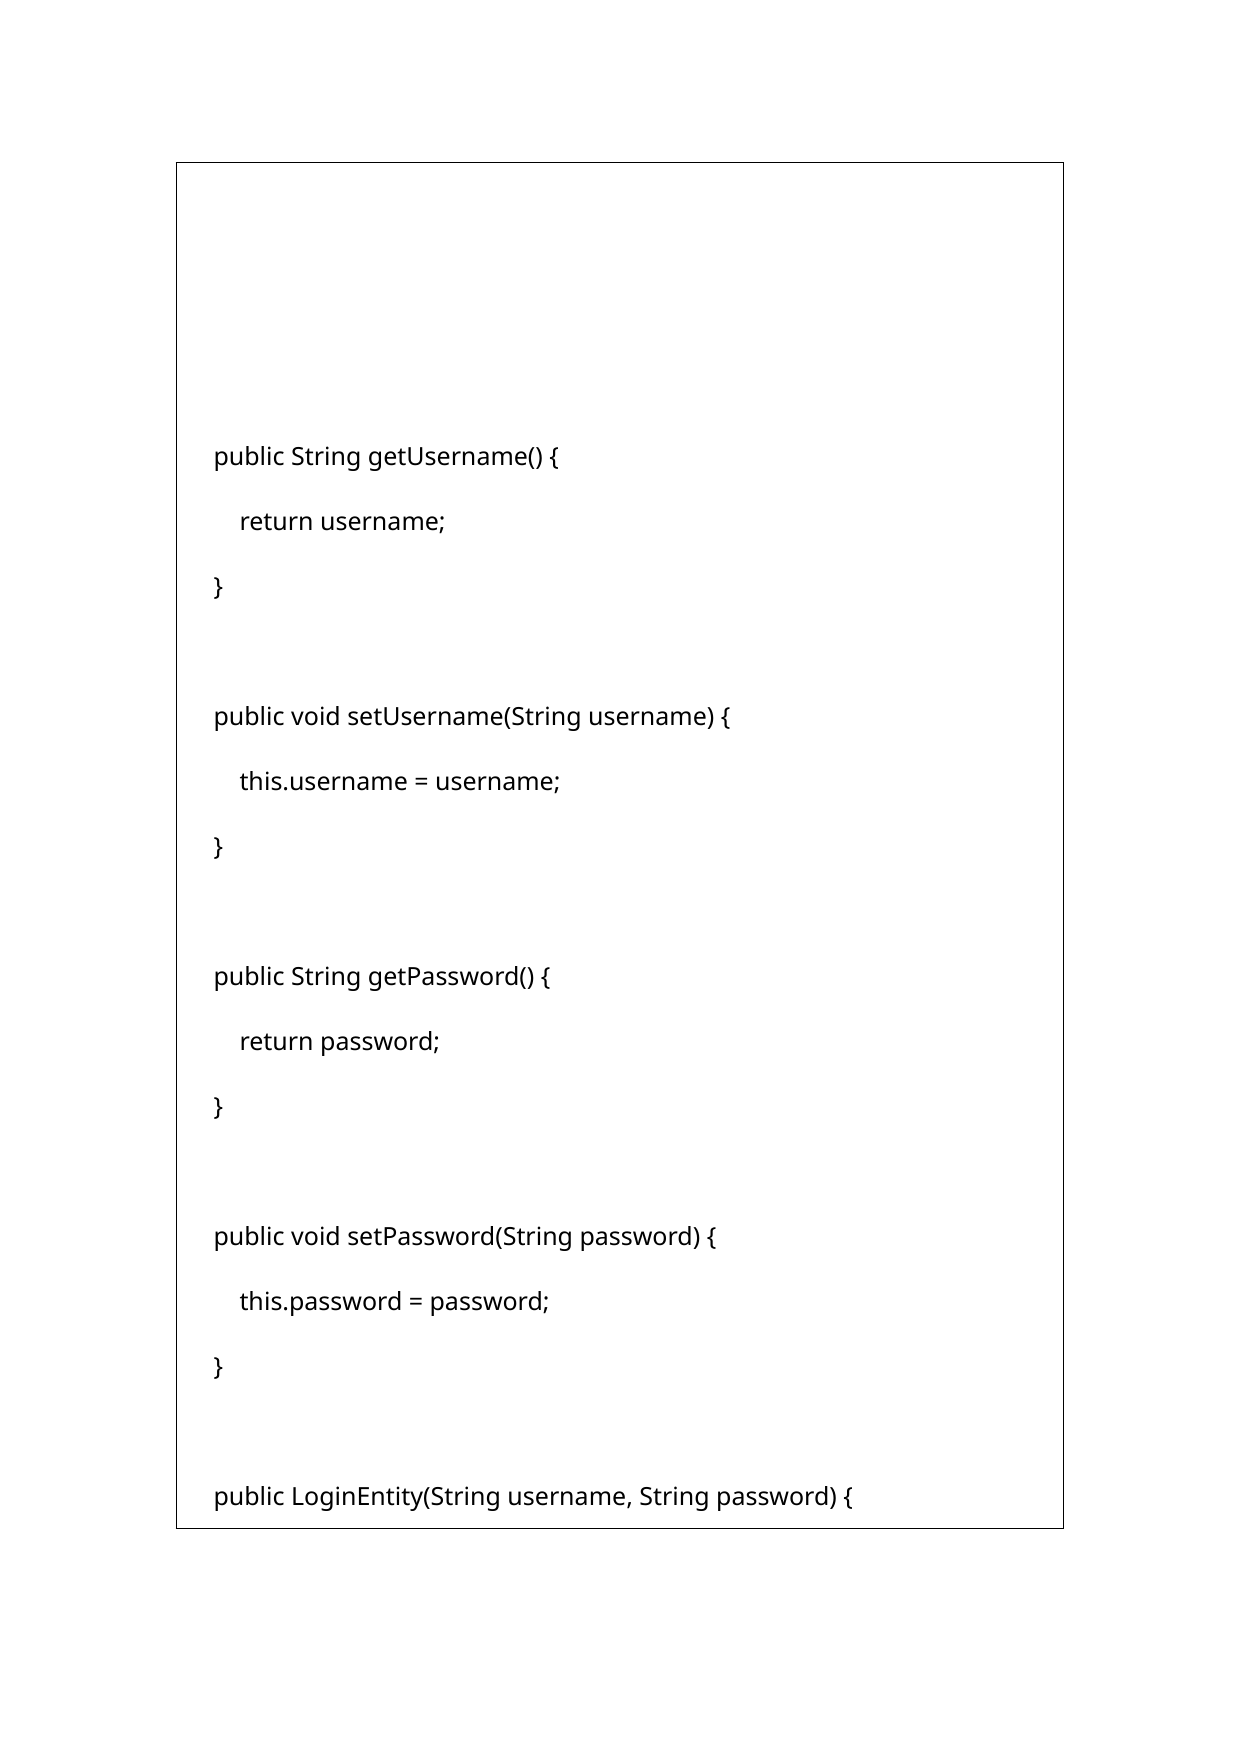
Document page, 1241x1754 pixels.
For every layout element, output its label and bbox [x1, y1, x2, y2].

table_header [177, 163, 1063, 1528]
